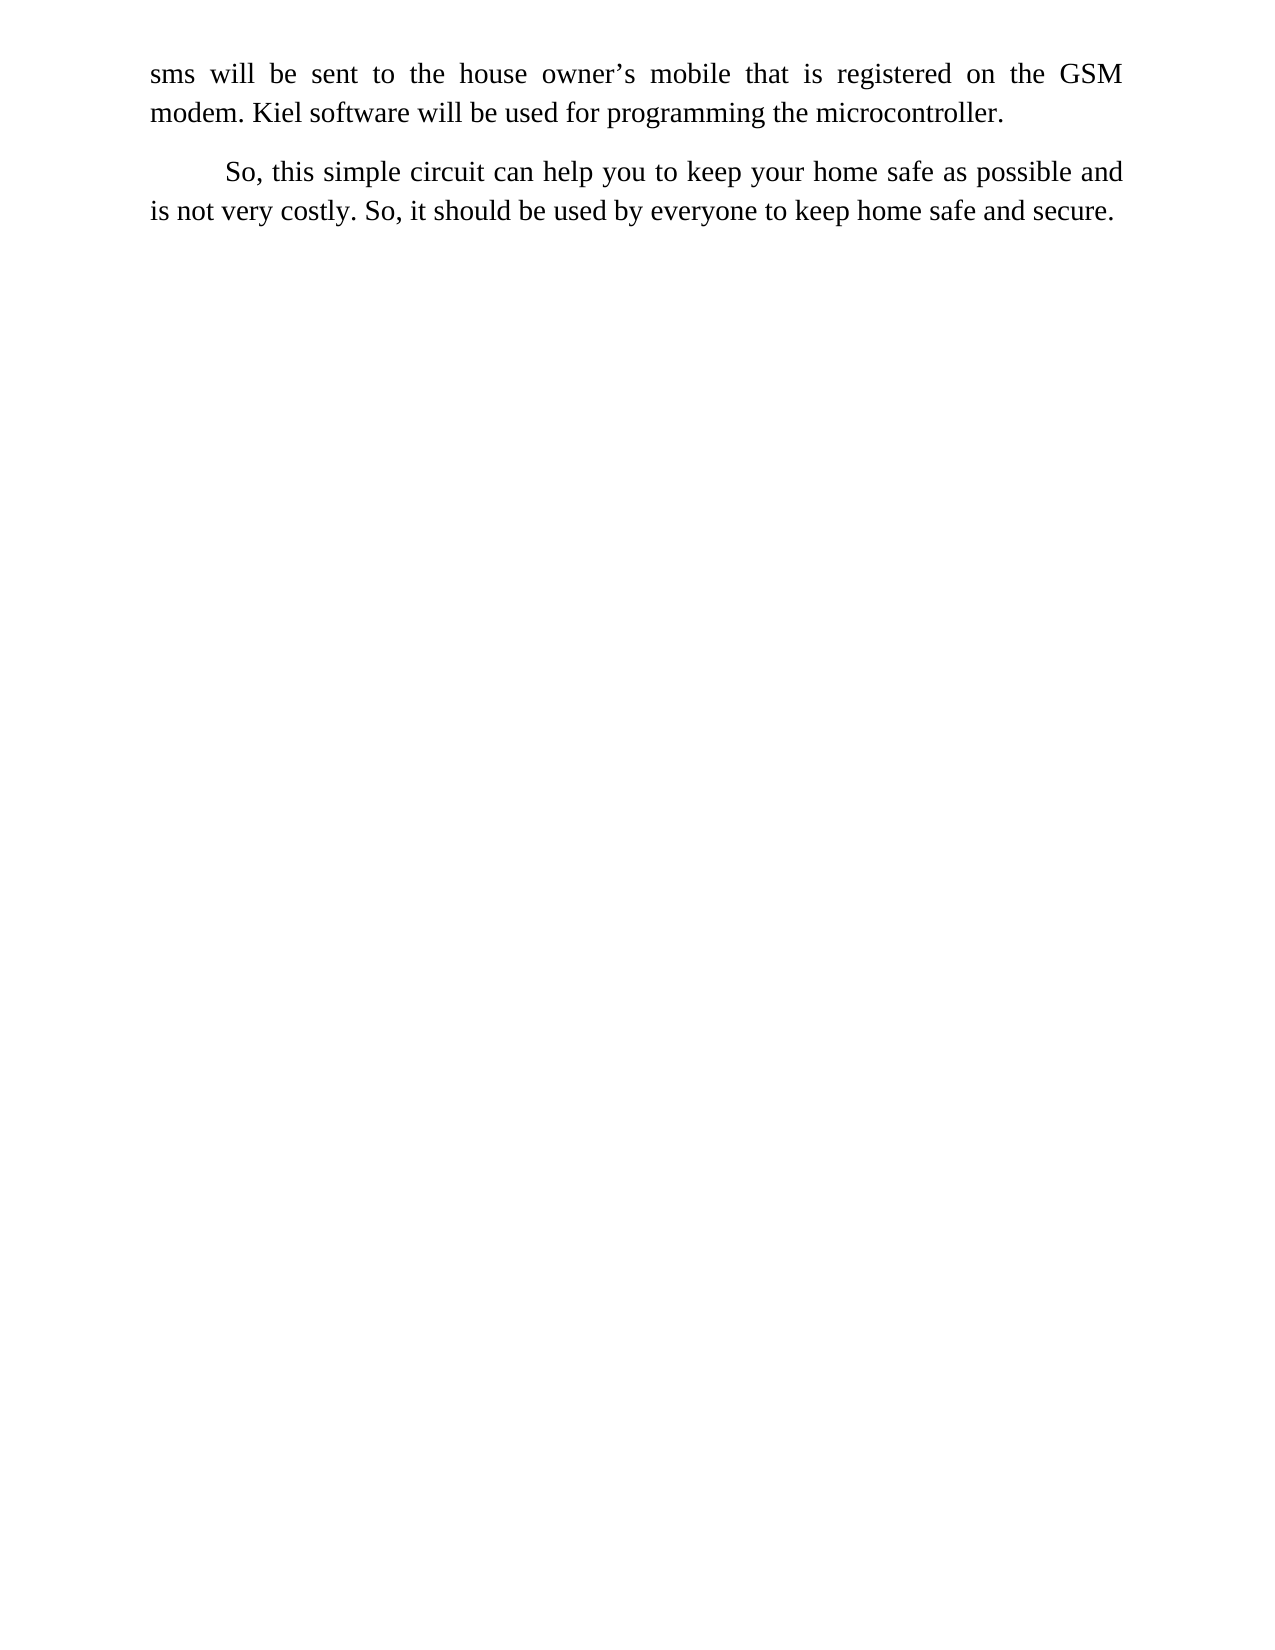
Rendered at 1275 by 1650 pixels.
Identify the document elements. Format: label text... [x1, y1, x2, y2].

text So, this simple circuit can help you to keep your home safe as possible and is not very costly. So, it should be used by everyone to keep home safe and secure. [150, 154, 1125, 226]
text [150, 56, 1125, 128]
